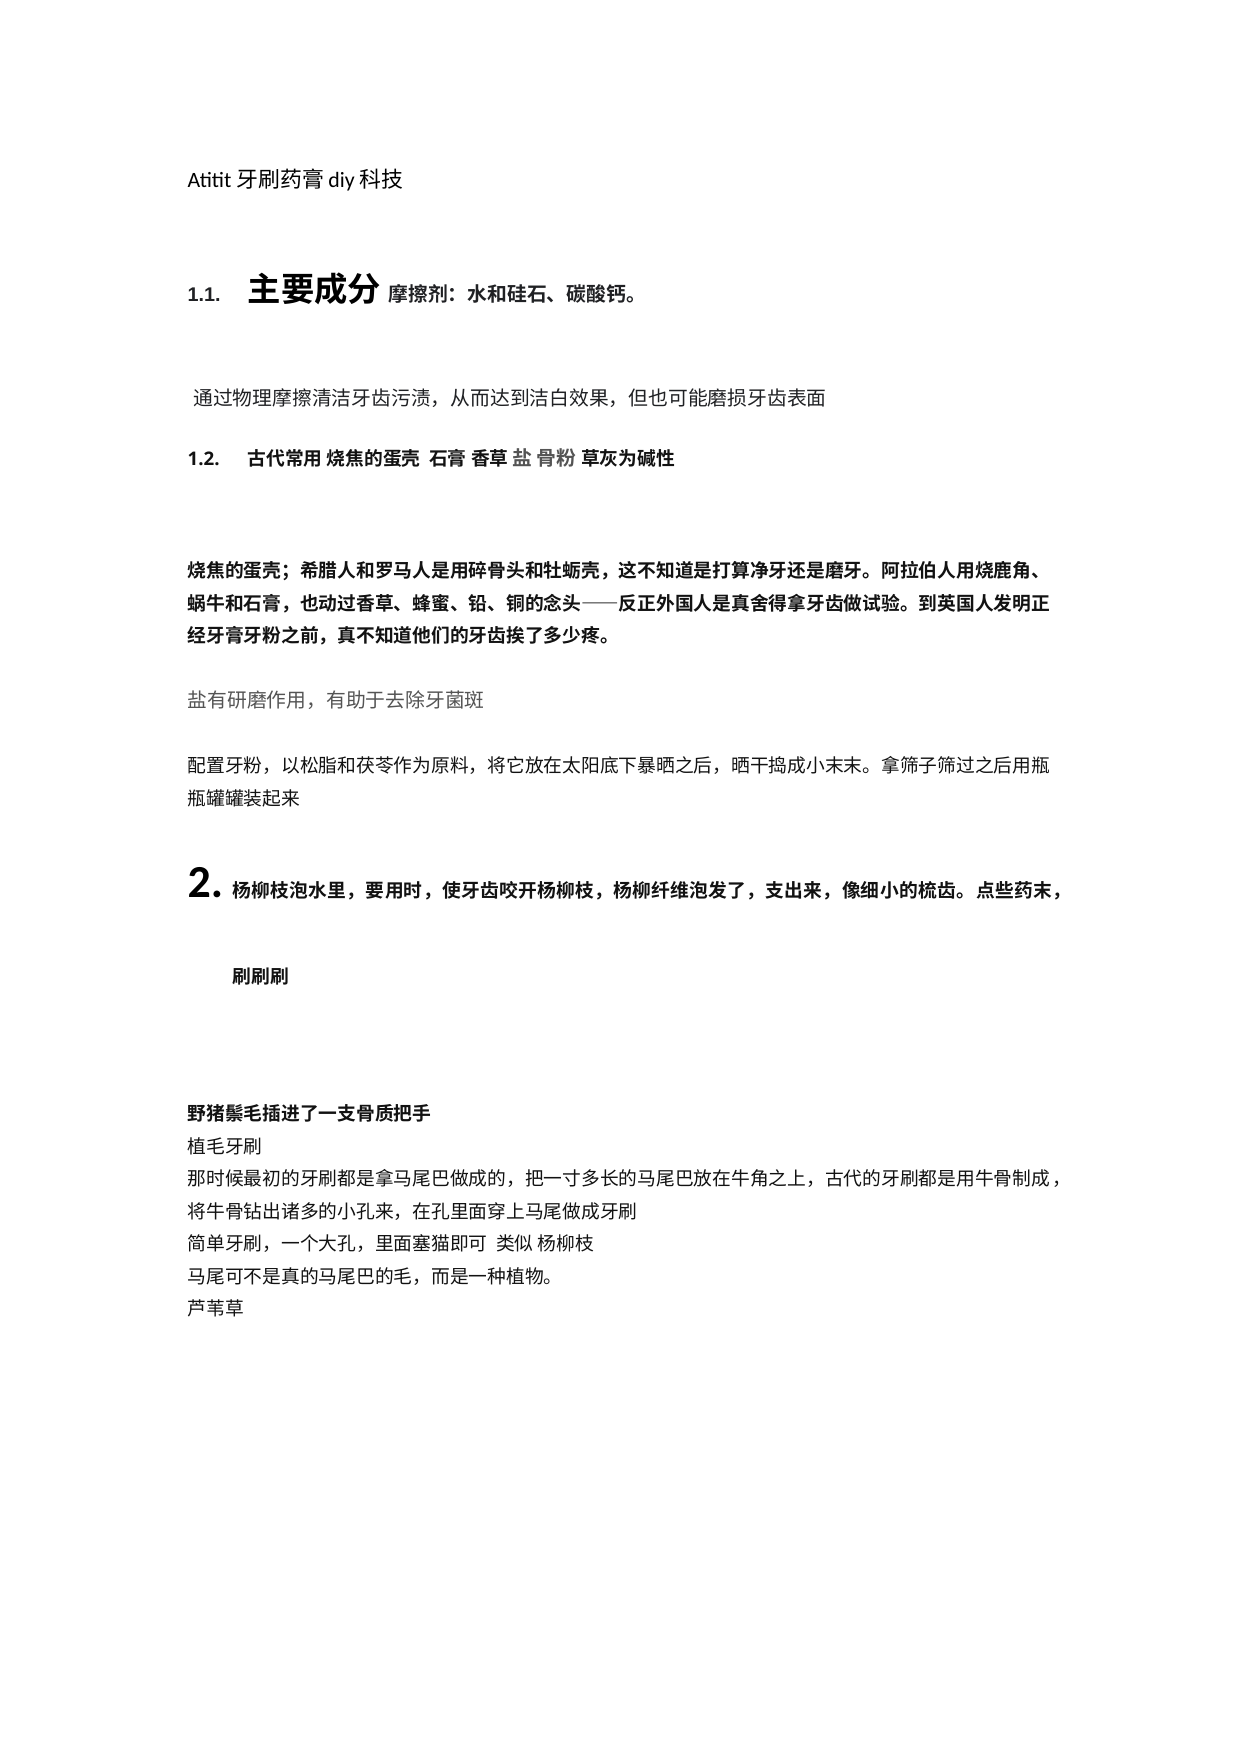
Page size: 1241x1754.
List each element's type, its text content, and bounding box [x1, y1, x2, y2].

subtitle 主要成分 摩擦剂：水和硅石、碳酸钙。 [187, 254, 1053, 319]
text 盐有研磨作用，有助于去除牙菌斑 [187, 683, 1053, 716]
text 芦苇草 [187, 1291, 1053, 1324]
text 那时候最初的牙刷都是拿马尾巴做成的，把一寸多长的马尾巴放在牛角之上，古代的牙刷都是用牛骨制成，将牛骨钻出诸多的小孔来，在孔里面穿上马尾做成牙刷 [187, 1161, 1053, 1226]
text 植毛牙刷 [187, 1129, 1053, 1161]
text 烧焦的蛋壳；希腊人和罗马人是用碎骨头和牡蛎壳，这不知道是打算净牙还是磨牙。阿拉伯人用烧鹿角、蜗牛和石膏，也动过香草、蜂蜜、铅、铜的念头——反正外国人是真舍得拿牙齿做试验。到英国人发明正经牙膏牙粉之前，真不知道他们的牙齿挨了多少疼。 [187, 553, 1053, 651]
subtitle 古代常用 烧焦的蛋壳 石膏 香草 盐 骨粉 草灰为碱性 [187, 440, 1053, 473]
text 通过物理摩擦清洁牙齿污渍，从而达到洁白效果，但也可能磨损牙齿表面 [187, 381, 1053, 413]
text 简单牙刷，一个大孔，里面塞猫即可 类似 杨柳枝 [187, 1226, 1053, 1259]
text 马尾可不是真的马尾巴的毛，而是一种植物。 [187, 1259, 1053, 1291]
text Atitit 牙刷药膏diy科技 [187, 162, 1053, 194]
subtitle 杨柳枝泡水里，要用时，使牙齿咬开杨柳枝，杨柳纤维泡发了，支出来，像细小的梳齿。点些药末，刷刷刷 [187, 848, 1053, 991]
text 野猪鬃毛插进了一支骨质把手 [187, 1096, 1053, 1129]
text 配置牙粉，以松脂和茯苓作为原料，将它放在太阳底下暴晒之后，晒干捣成小末末。拿筛子筛过之后用瓶瓶罐罐装起来 [187, 748, 1053, 813]
